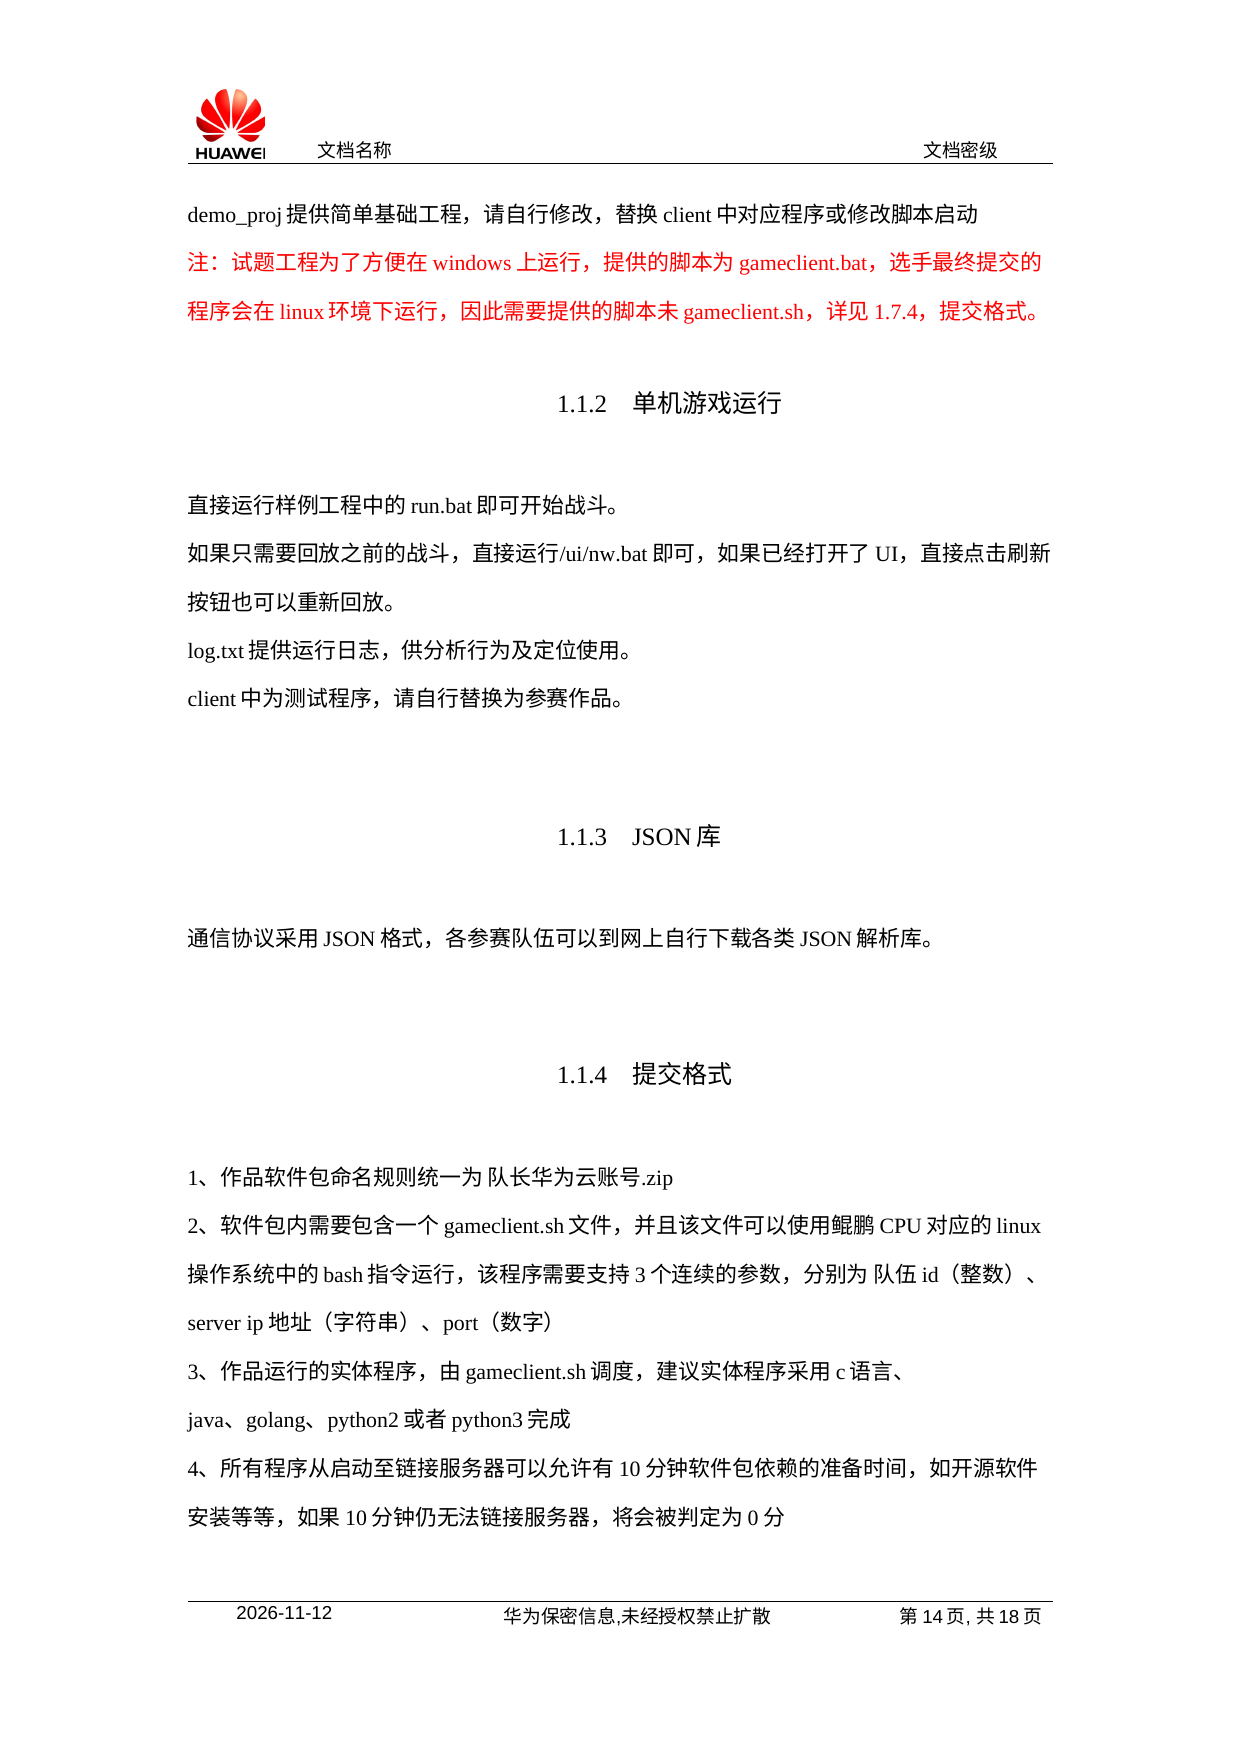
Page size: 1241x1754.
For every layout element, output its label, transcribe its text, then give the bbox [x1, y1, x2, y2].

text 通信协议采用JSON格式，各参赛队伍可以到网上自行下载各类JSON解析库。 [187, 920, 1053, 953]
subtitle 提交格式 [557, 1041, 1053, 1106]
text client中为测试程序，请自行替换为参赛作品。 [187, 681, 1053, 713]
text 直接运行样例工程中的run.bat即可开始战斗。 [187, 487, 1053, 520]
text 3、作品运行的实体程序，由gameclient.sh调度，建议实体程序采用c语言、java、golang、python2或者python3完成 [187, 1353, 1053, 1434]
text 1、作品软件包命名规则统一为 队长华为云账号.zip [187, 1159, 1053, 1192]
text 2、软件包内需要包含一个gameclient.sh文件，并且该文件可以使用鲲鹏CPU对应的linux操作系统中的bash指令运行，该程序需要支持3个连续的参数，分别为 队伍id（整数）、server ip地址（字符串）、port（数字） [187, 1207, 1053, 1337]
text log.txt提供运行日志，供分析行为及定位使用。 [187, 633, 1053, 665]
text 4、所有程序从启动至链接服务器可以允许有10分钟软件包依赖的准备时间，如开源软件安装等等，如果10分钟仍无法链接服务器，将会被判定为0分 [187, 1450, 1053, 1532]
text 如果只需要回放之前的战斗，直接运行/ui/nw.bat即可，如果已经打开了UI，直接点击刷新按钮也可以重新回放。 [187, 536, 1053, 617]
subtitle JSON库 [557, 802, 1053, 867]
subtitle 单机游戏运行 [557, 369, 1053, 434]
text demo_proj提供简单基础工程，请自行修改，替换client中对应程序或修改脚本启动 [187, 196, 1053, 229]
text 注：试题工程为了方便在windows上运行，提供的脚本为gameclient.bat，选手最终提交的程序会在linux环境下运行，因此需要提供的脚本未gameclient.sh，详见1.7.4，提交格式。 [187, 244, 1053, 326]
picture [196, 89, 265, 159]
